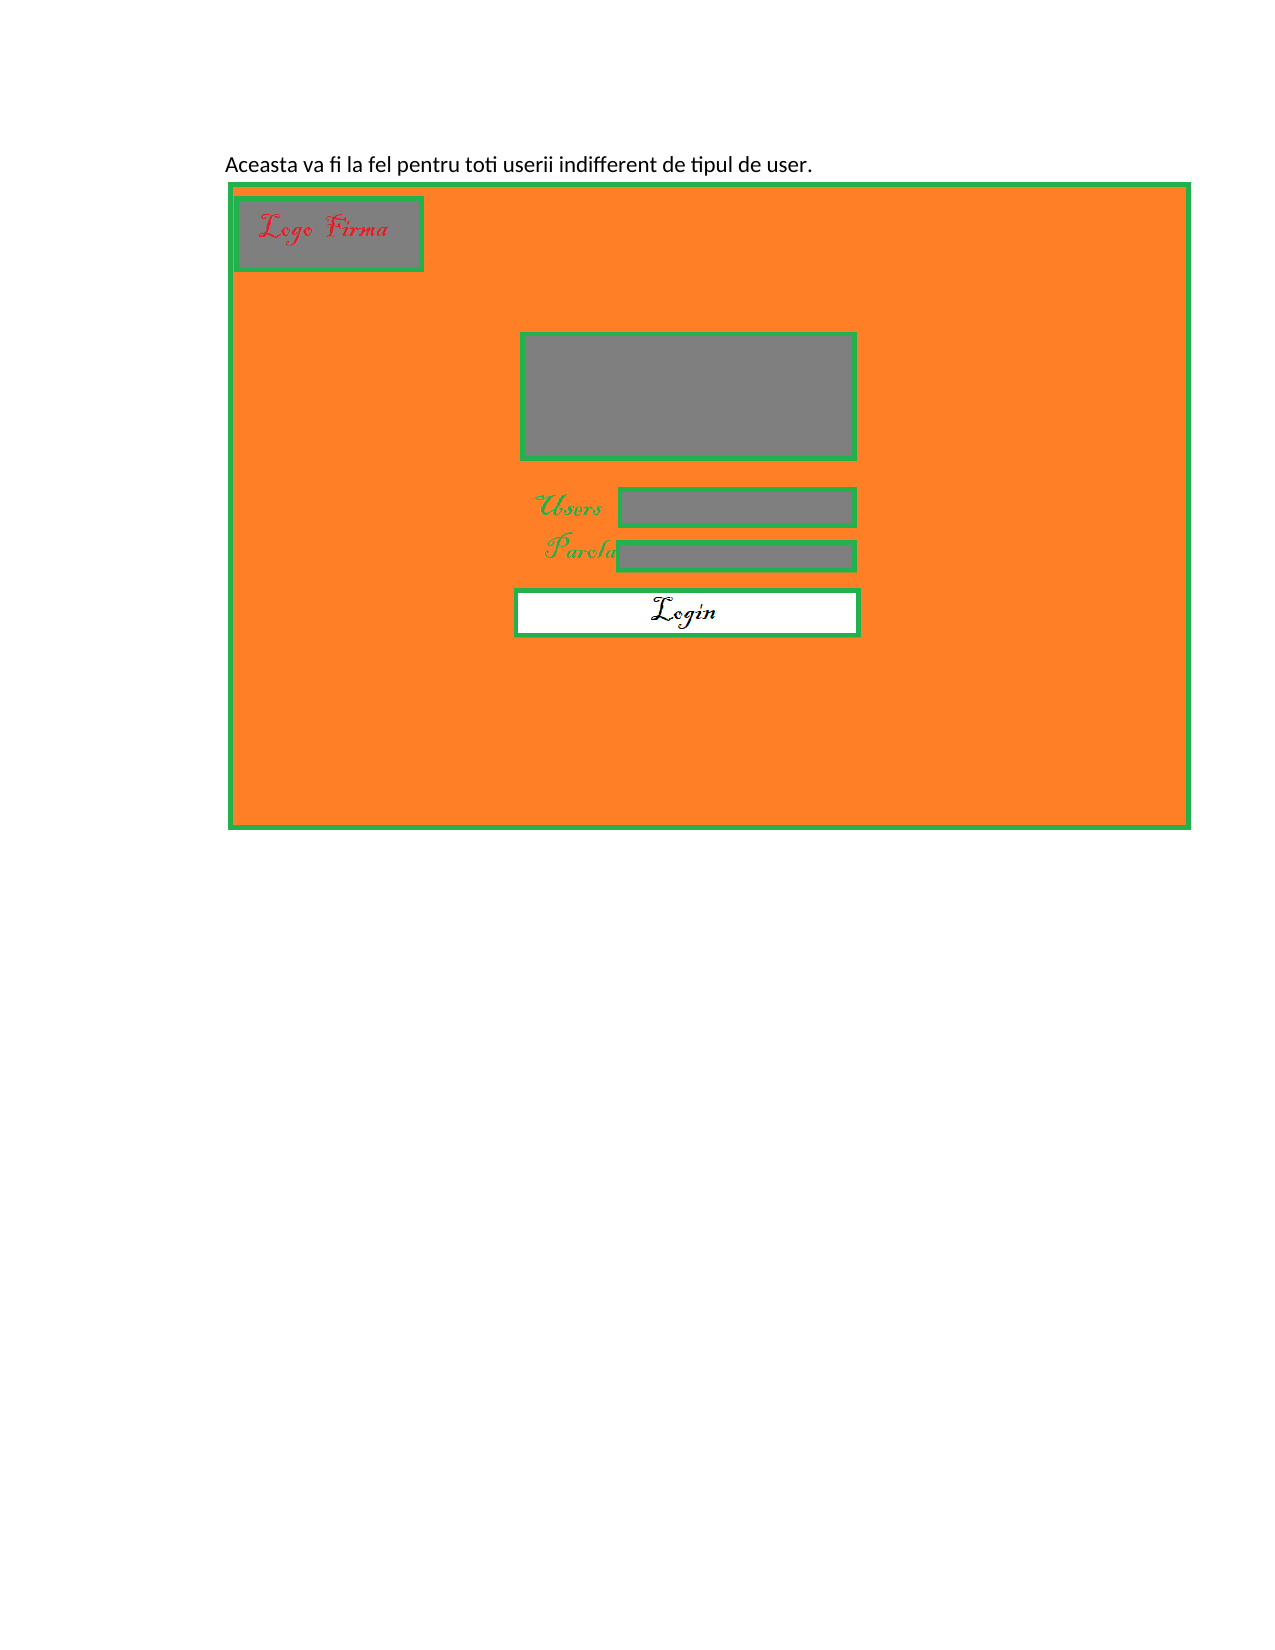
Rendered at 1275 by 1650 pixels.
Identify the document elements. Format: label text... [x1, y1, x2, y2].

picture [225, 180, 1199, 834]
text Aceasta va fi la fel pentru toti userii indifferent de tipul de user. [225, 150, 1125, 180]
